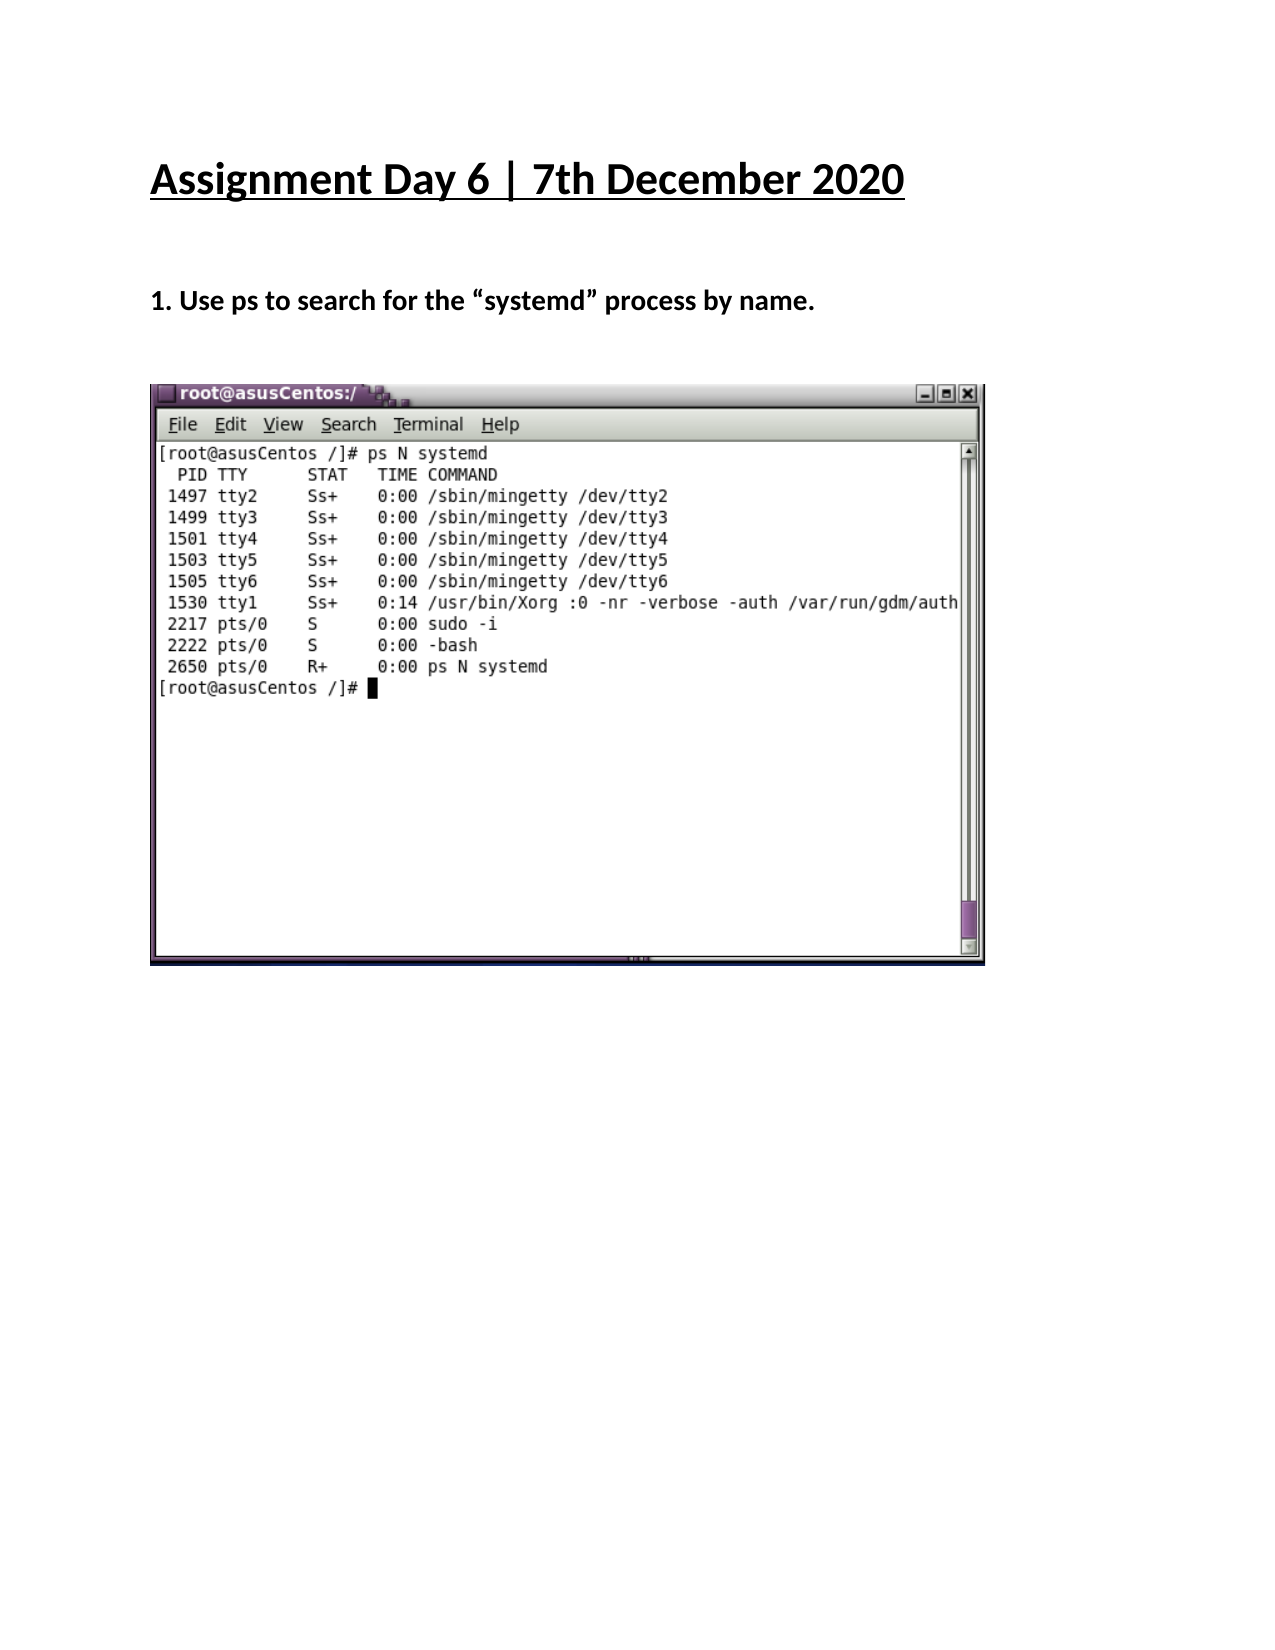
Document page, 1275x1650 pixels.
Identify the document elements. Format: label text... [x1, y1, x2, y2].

text Assignment Day 6 | 7th December 2020 [150, 150, 1125, 206]
text 1. Use ps to search for the “systemd” process by name. [150, 282, 1125, 318]
picture [150, 384, 986, 966]
